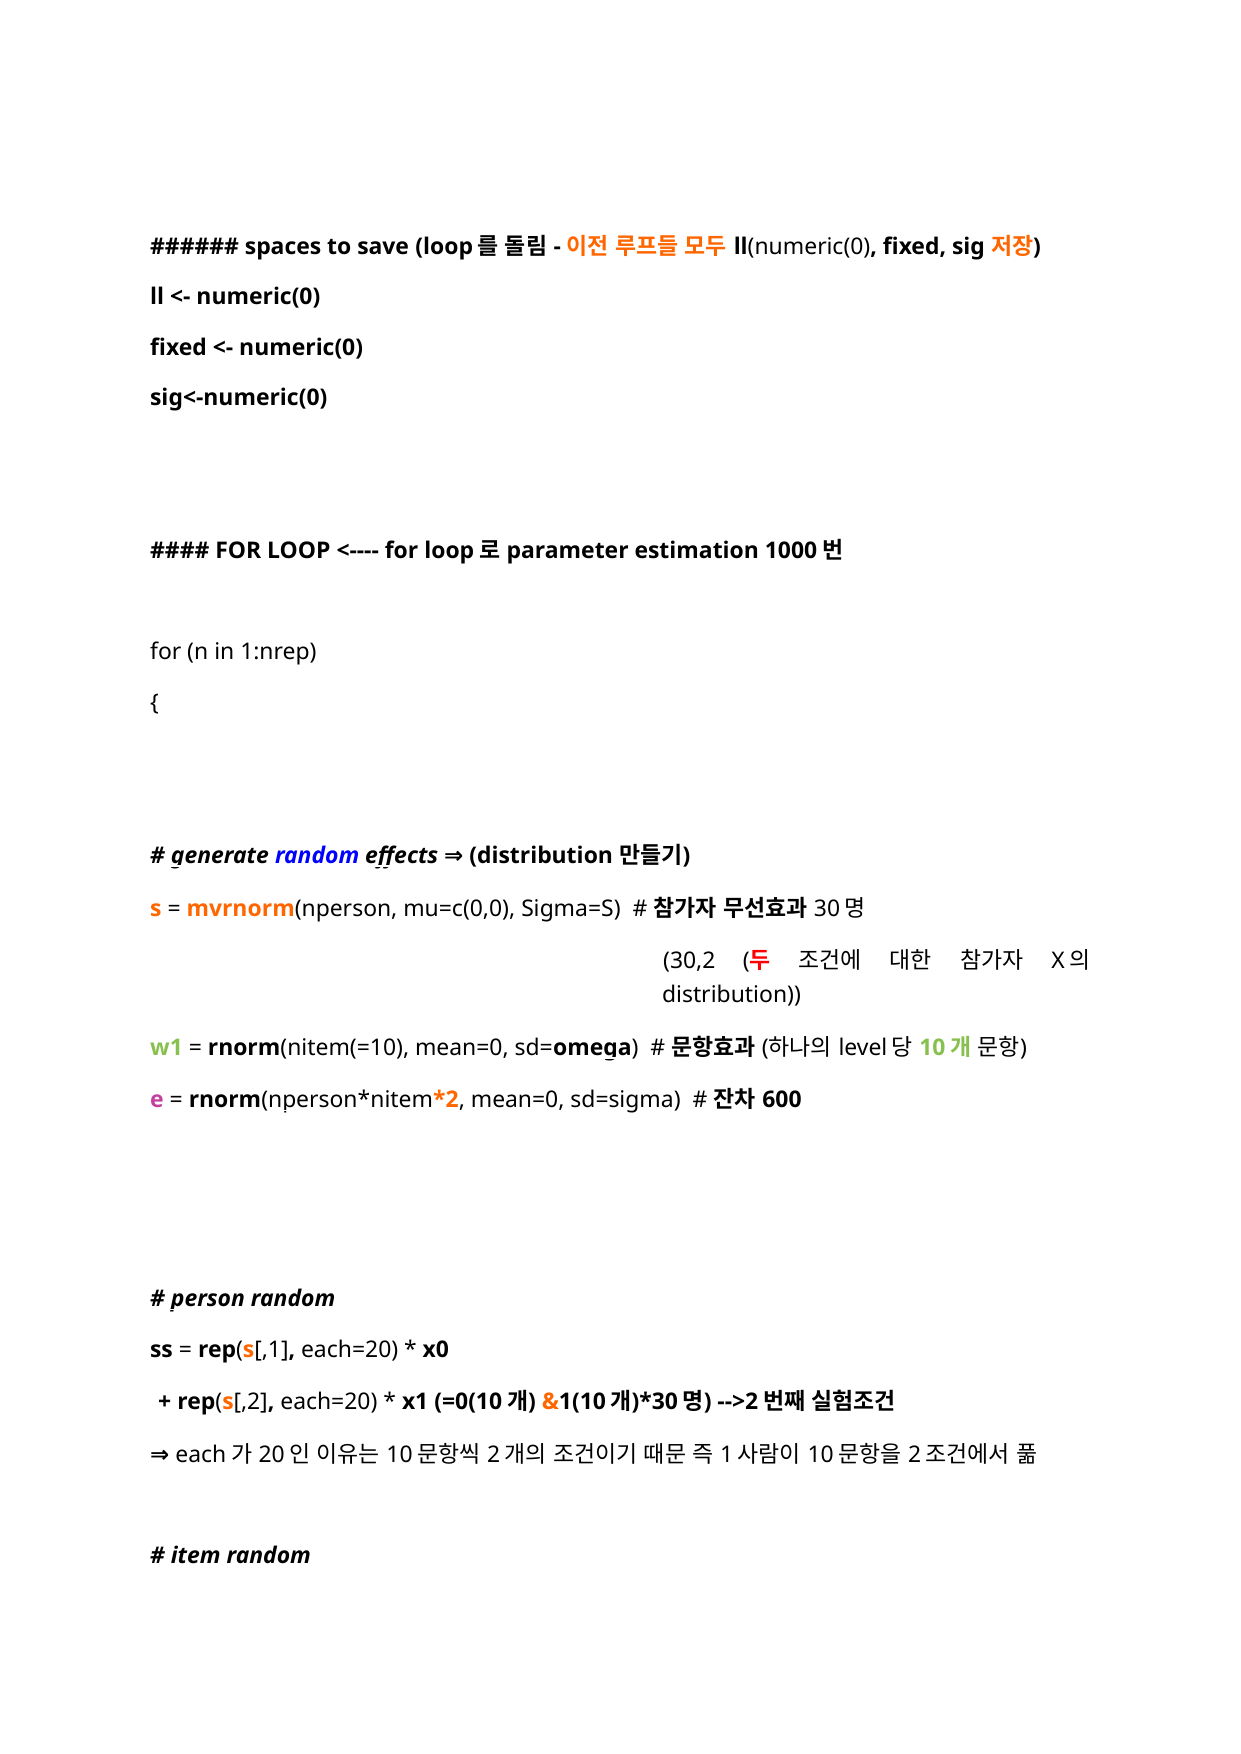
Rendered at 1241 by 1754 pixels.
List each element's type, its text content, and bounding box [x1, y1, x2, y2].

text # item random [150, 1538, 1090, 1570]
text + rep(s[,2], each=20) * x1 (=0(10개) &1(10개)*30명) -->2번째 실험조건 [150, 1383, 1090, 1416]
text # person random [150, 1282, 1090, 1313]
text (30,2 (두 조건에 대한 참가자 X의 distribution)) [662, 942, 1090, 1009]
text ###### spaces to save (loop를 돌림 - 이전 루프들 모두 ll(numeric(0), fixed, sig 저장) [150, 228, 1090, 261]
text fixed <- numeric(0) [150, 331, 1090, 362]
text for (n in 1:nrep) [150, 635, 1090, 667]
text ⇒ each가 20인 이유는 10문항씩 2개의 조건이기 때문 즉 1사람이 10문항을 2조건에서 풂 [150, 1436, 1090, 1469]
text s = mvrnorm(nperson, mu=c(0,0), Sigma=S) # 참가자 무선효과 30명 [150, 889, 1090, 923]
text { [150, 686, 1090, 717]
text sig<-numeric(0) [150, 381, 1090, 412]
text w1 = rnorm(nitem(=10), mean=0, sd=omega) # 문항효과 (하나의 level당 10개 문항) [150, 1028, 1090, 1062]
text ll <- numeric(0) [150, 280, 1090, 311]
text # generate random effects ⇒ (distribution 만들기) [150, 837, 1090, 870]
text #### FOR LOOP <---- for loop로 parameter estimation 1000번 [150, 532, 1090, 566]
text ss = rep(s[,1], each=20) * x0 [150, 1332, 1090, 1364]
text e = rnorm(nperson*nitem*2, mean=0, sd=sigma) # 잔차 600 [150, 1081, 1090, 1114]
